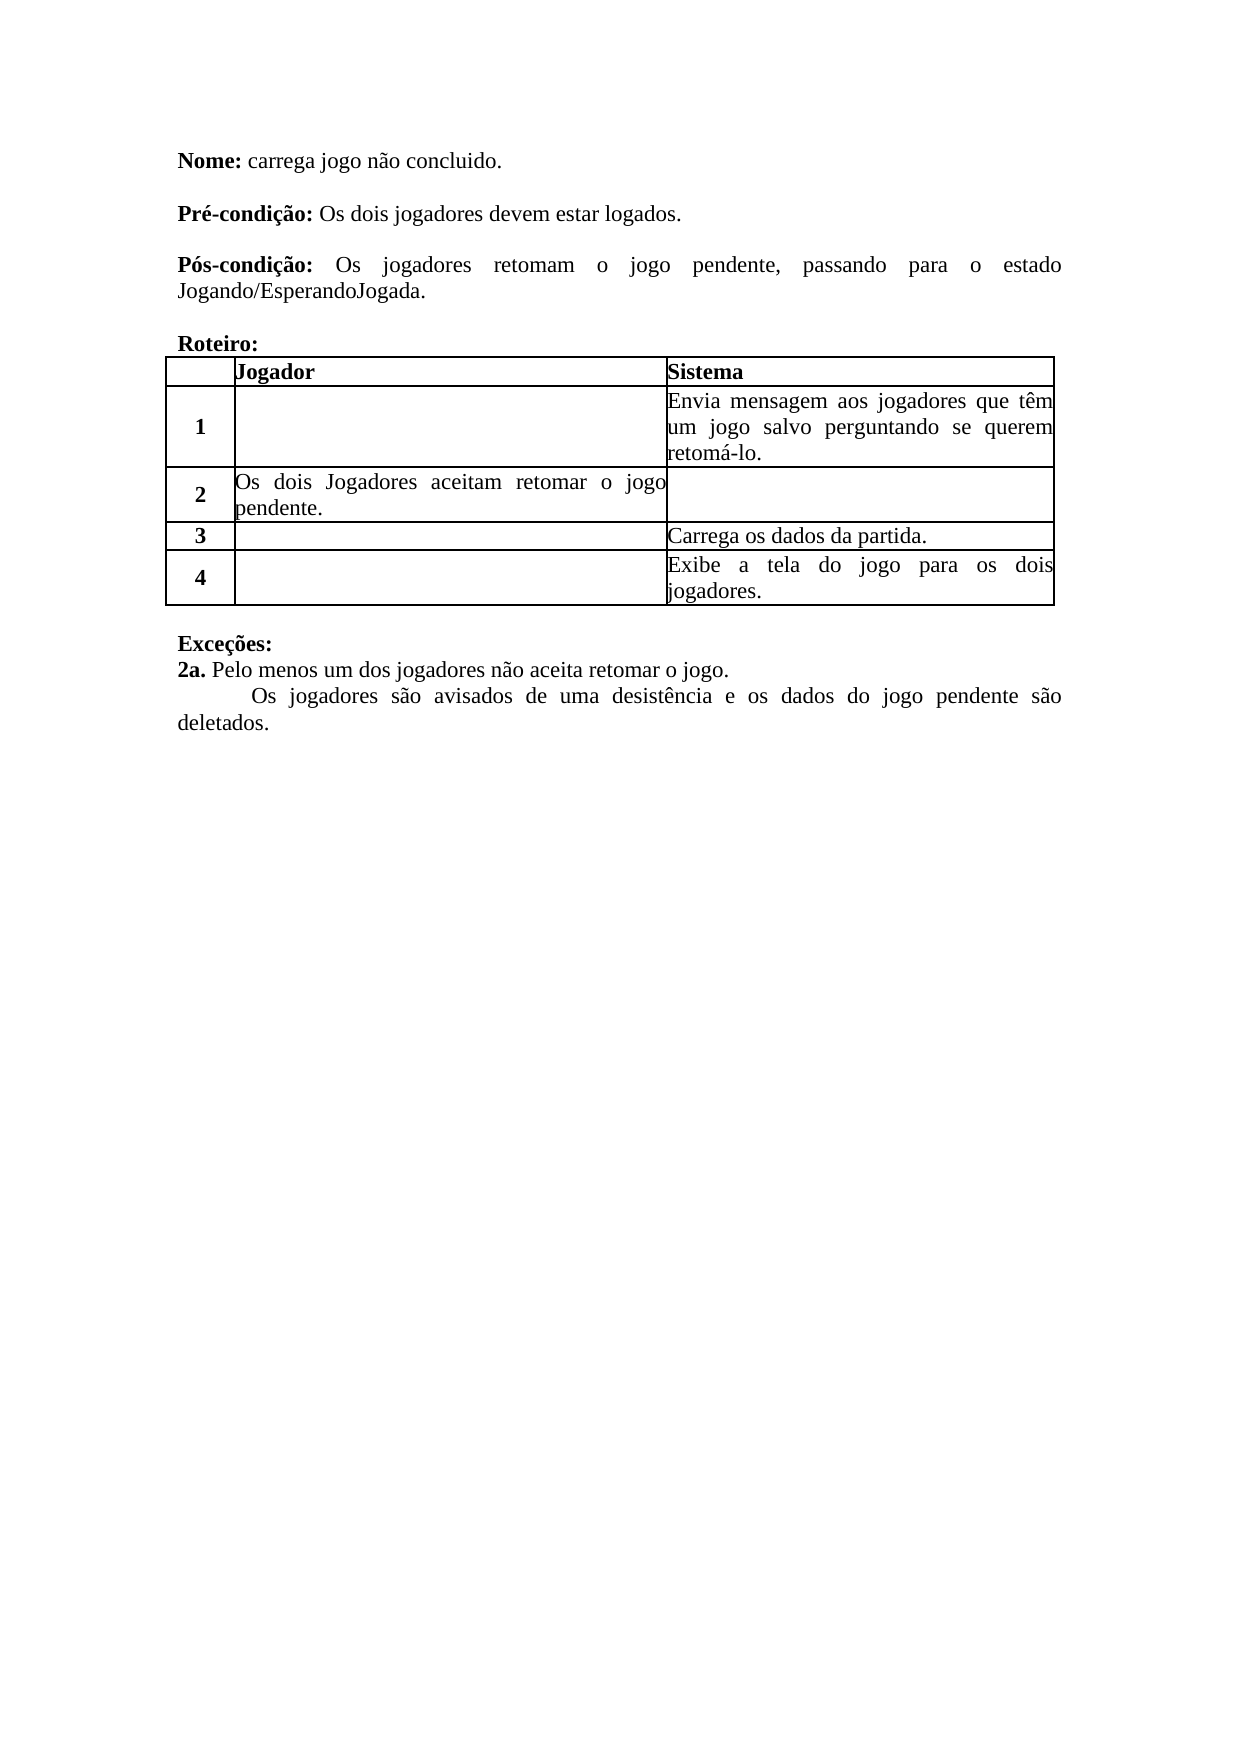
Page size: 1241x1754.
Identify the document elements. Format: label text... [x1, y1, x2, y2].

table_header Sistema [668, 358, 1053, 384]
table_header [167, 358, 234, 384]
table_cell [668, 468, 1053, 521]
table_cell 2 [167, 468, 234, 521]
table_cell Carrega os dados da partida. [668, 523, 1053, 549]
text Os jogadores são avisados de uma desistência e os dados do jogo pendente são deletados. [177, 683, 1063, 735]
table_cell 4 [167, 551, 234, 604]
table_cell Exibe a tela do jogo para os dois jogadores. [668, 551, 1053, 604]
text Nome: carrega jogo não concluido. [177, 148, 1063, 174]
table_cell 1 [167, 387, 234, 466]
table_cell [236, 523, 666, 549]
text Pós-condição: Os jogadores retomam o jogo pendente, passando para o estado Jogando/EsperandoJogada. [177, 251, 1063, 303]
text 2a. Pelo menos um dos jogadores não aceita retomar o jogo. [177, 656, 1063, 683]
table_cell Os dois Jogadores aceitam retomar o jogo pendente. [236, 468, 666, 521]
table_cell [236, 551, 666, 604]
table_cell Envia mensagem aos jogadores que têm um jogo salvo perguntando se querem retomá-lo. [668, 387, 1053, 466]
text Exceções: [177, 630, 1063, 656]
table_cell 3 [167, 523, 234, 549]
table_header Jogador [236, 358, 666, 384]
table_cell [236, 387, 666, 466]
text Pré-condição: Os dois jogadores devem estar logados. [177, 200, 1063, 227]
text Roteiro: [177, 330, 1063, 356]
